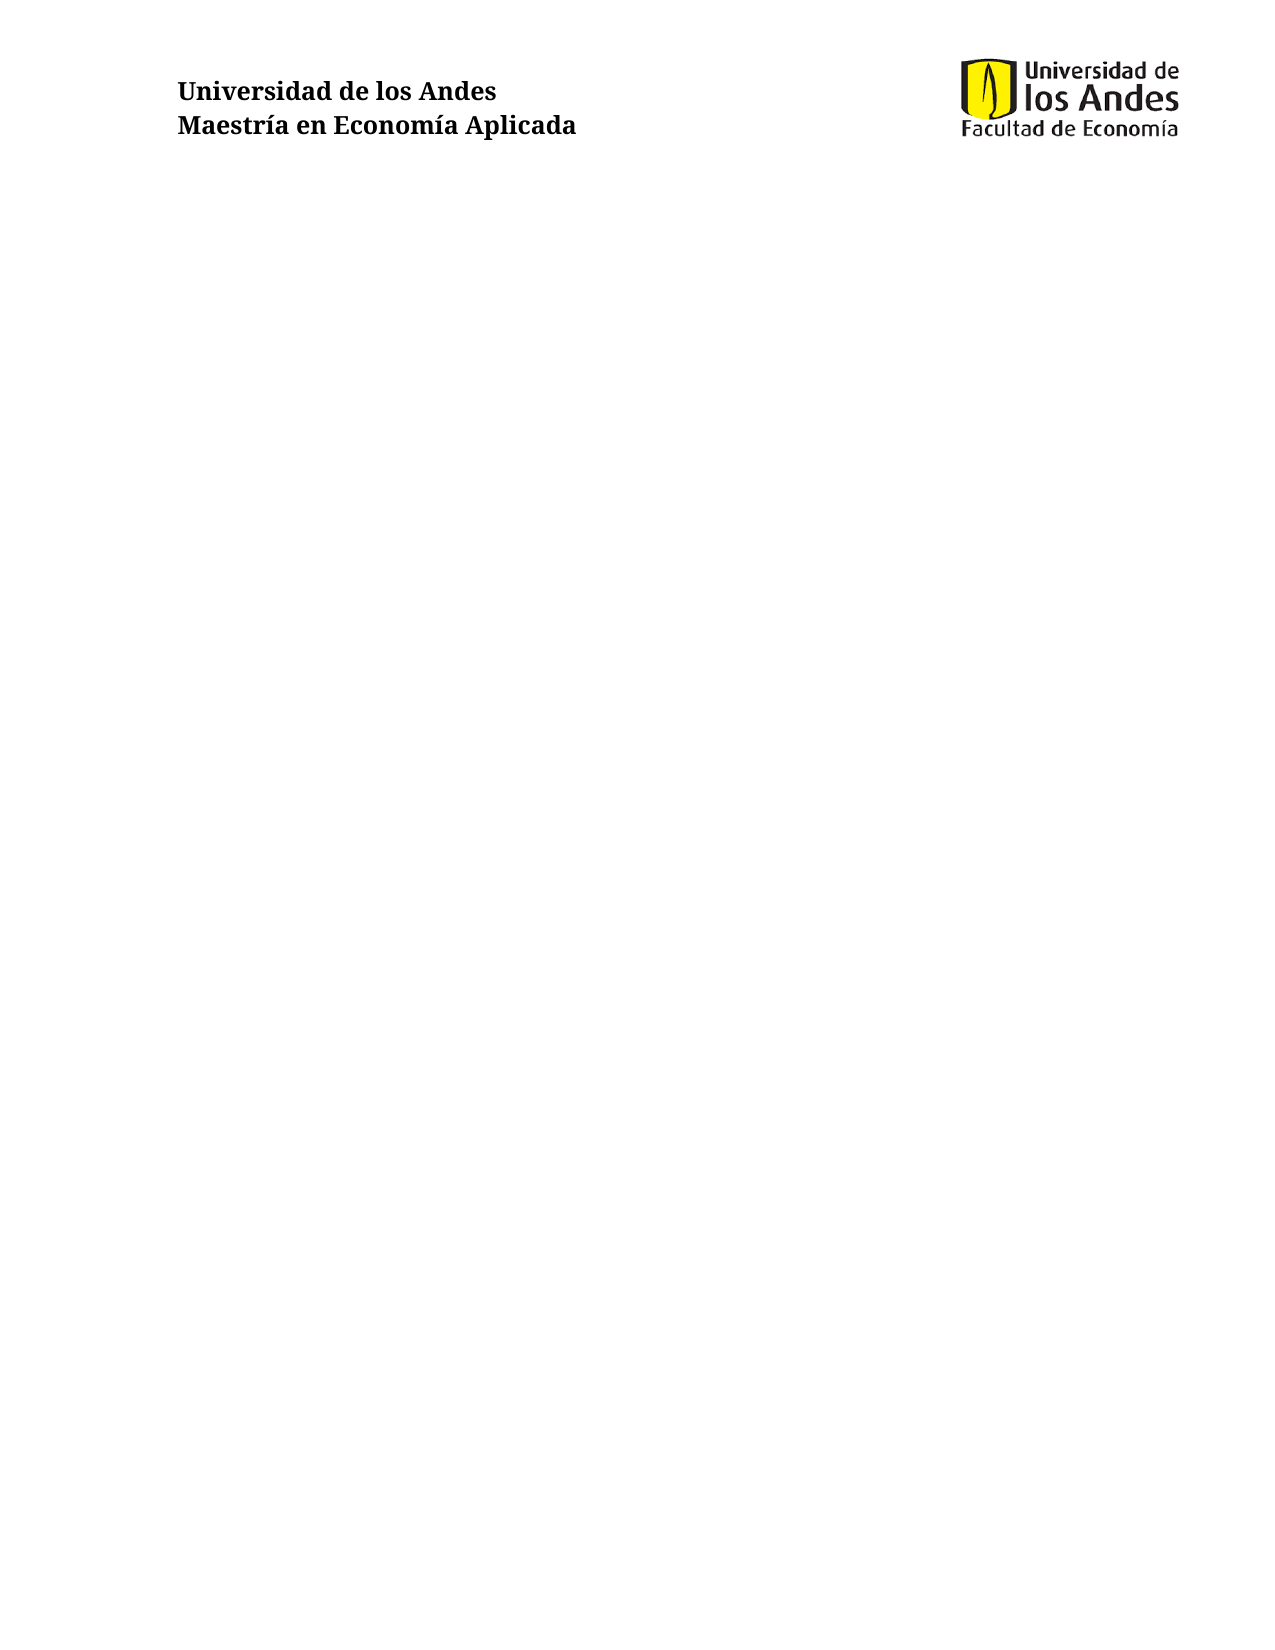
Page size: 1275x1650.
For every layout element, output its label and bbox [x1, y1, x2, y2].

picture [939, 8, 1196, 152]
